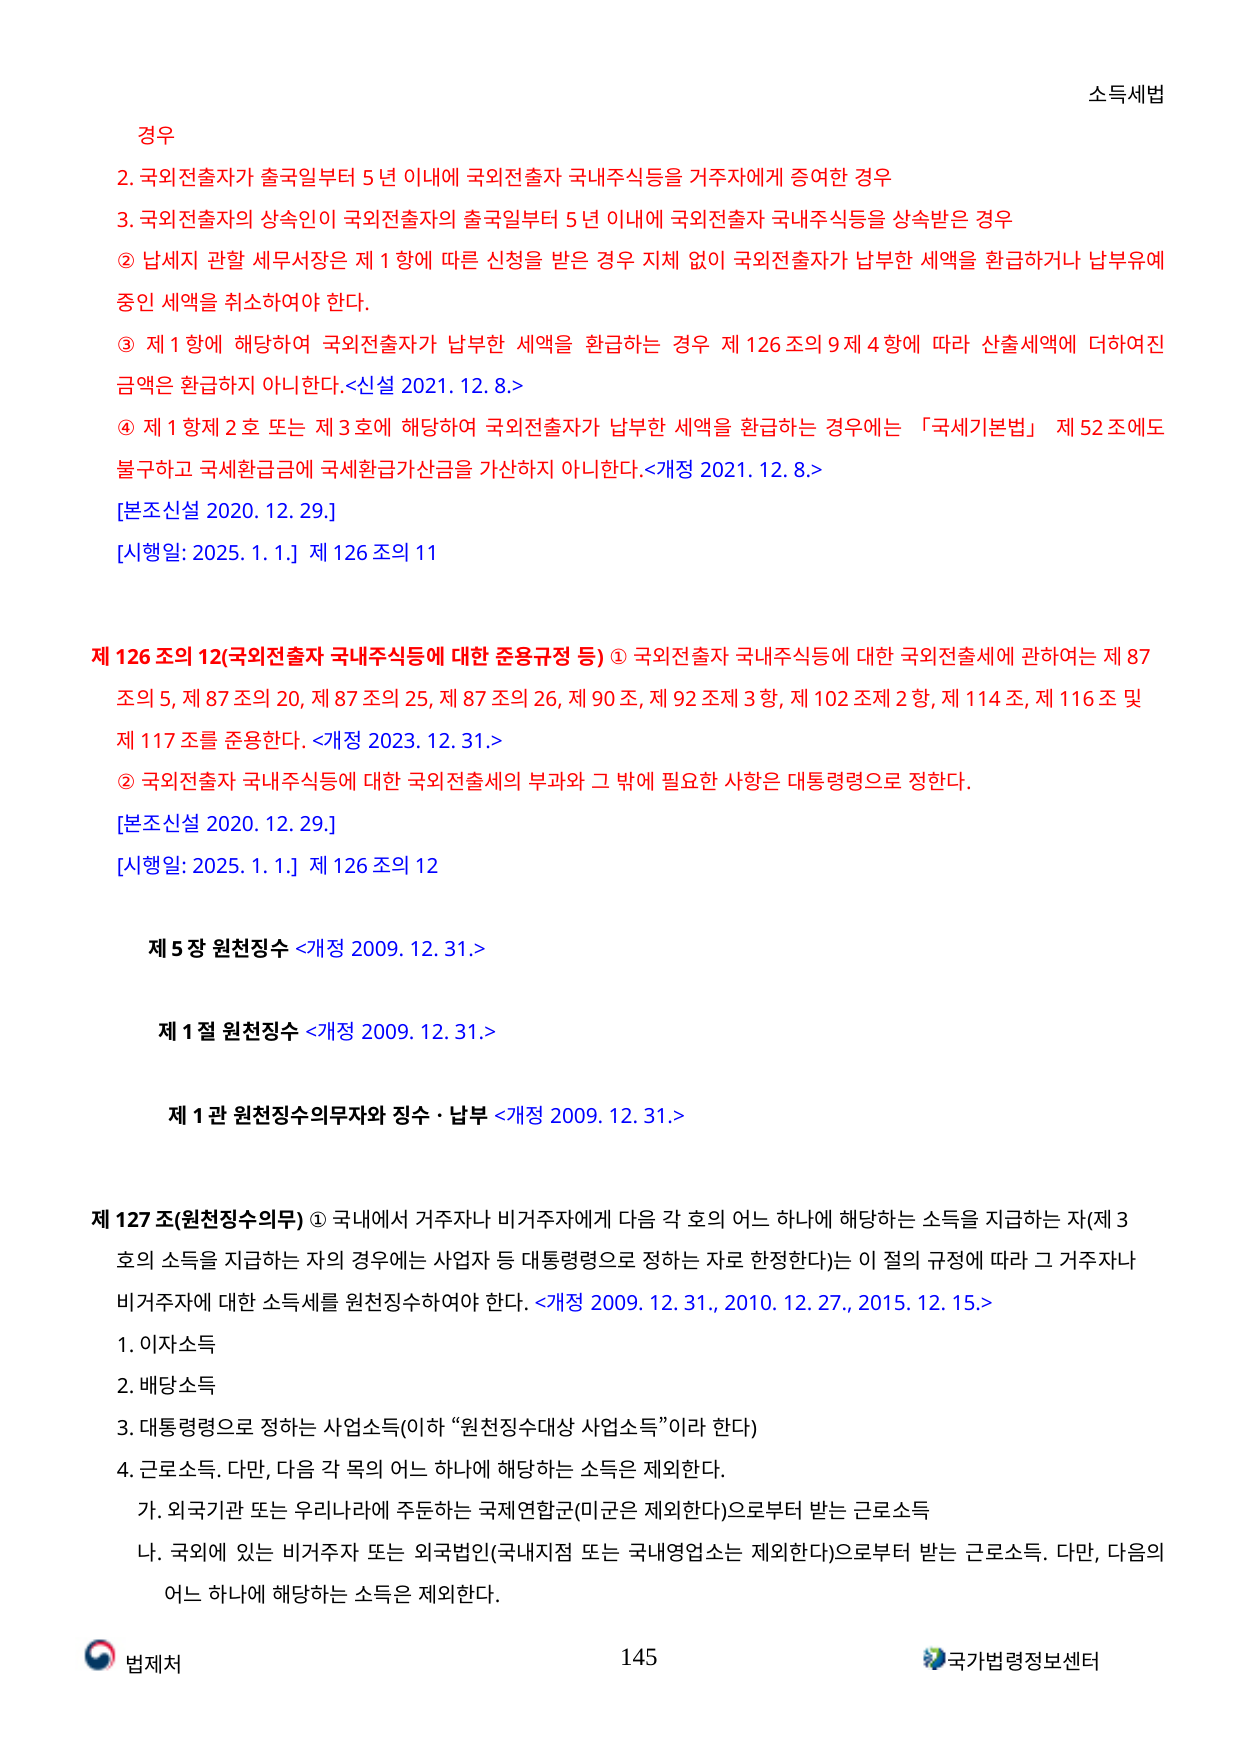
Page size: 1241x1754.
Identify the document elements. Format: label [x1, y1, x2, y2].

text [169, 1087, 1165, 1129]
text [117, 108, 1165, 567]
picture [75, 1637, 126, 1673]
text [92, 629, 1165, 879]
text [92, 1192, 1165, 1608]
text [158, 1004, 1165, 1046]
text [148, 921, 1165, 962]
picture [892, 1637, 948, 1670]
